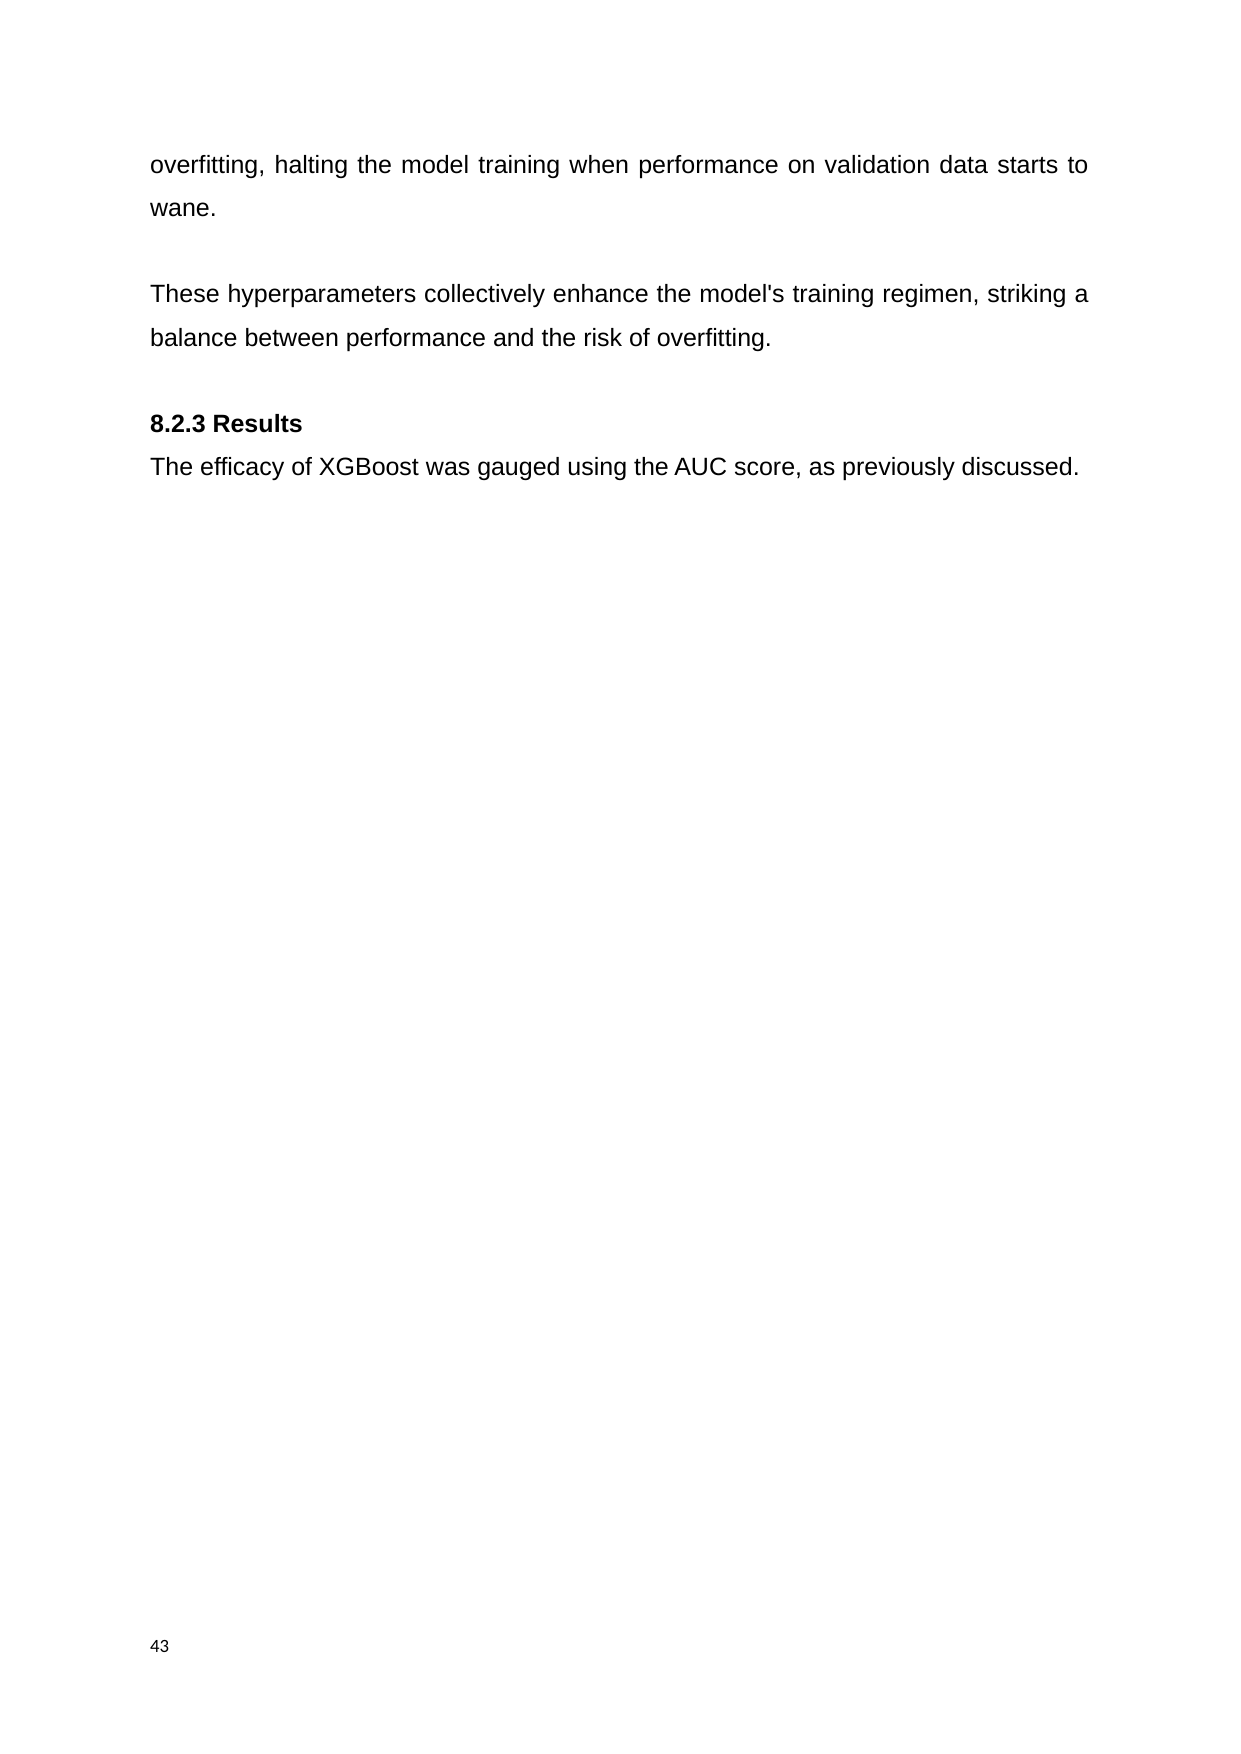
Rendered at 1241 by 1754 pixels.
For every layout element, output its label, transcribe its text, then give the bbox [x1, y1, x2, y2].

subtitle 8.2.3 Results [150, 409, 1090, 437]
text The efficacy of XGBoost was gauged using the AUC score, as previously discussed. [150, 452, 1090, 481]
text These hyperparameters collectively enhance the model's training regimen, striking a balance between performance and the risk of overfitting. [150, 279, 1090, 351]
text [150, 150, 1090, 222]
